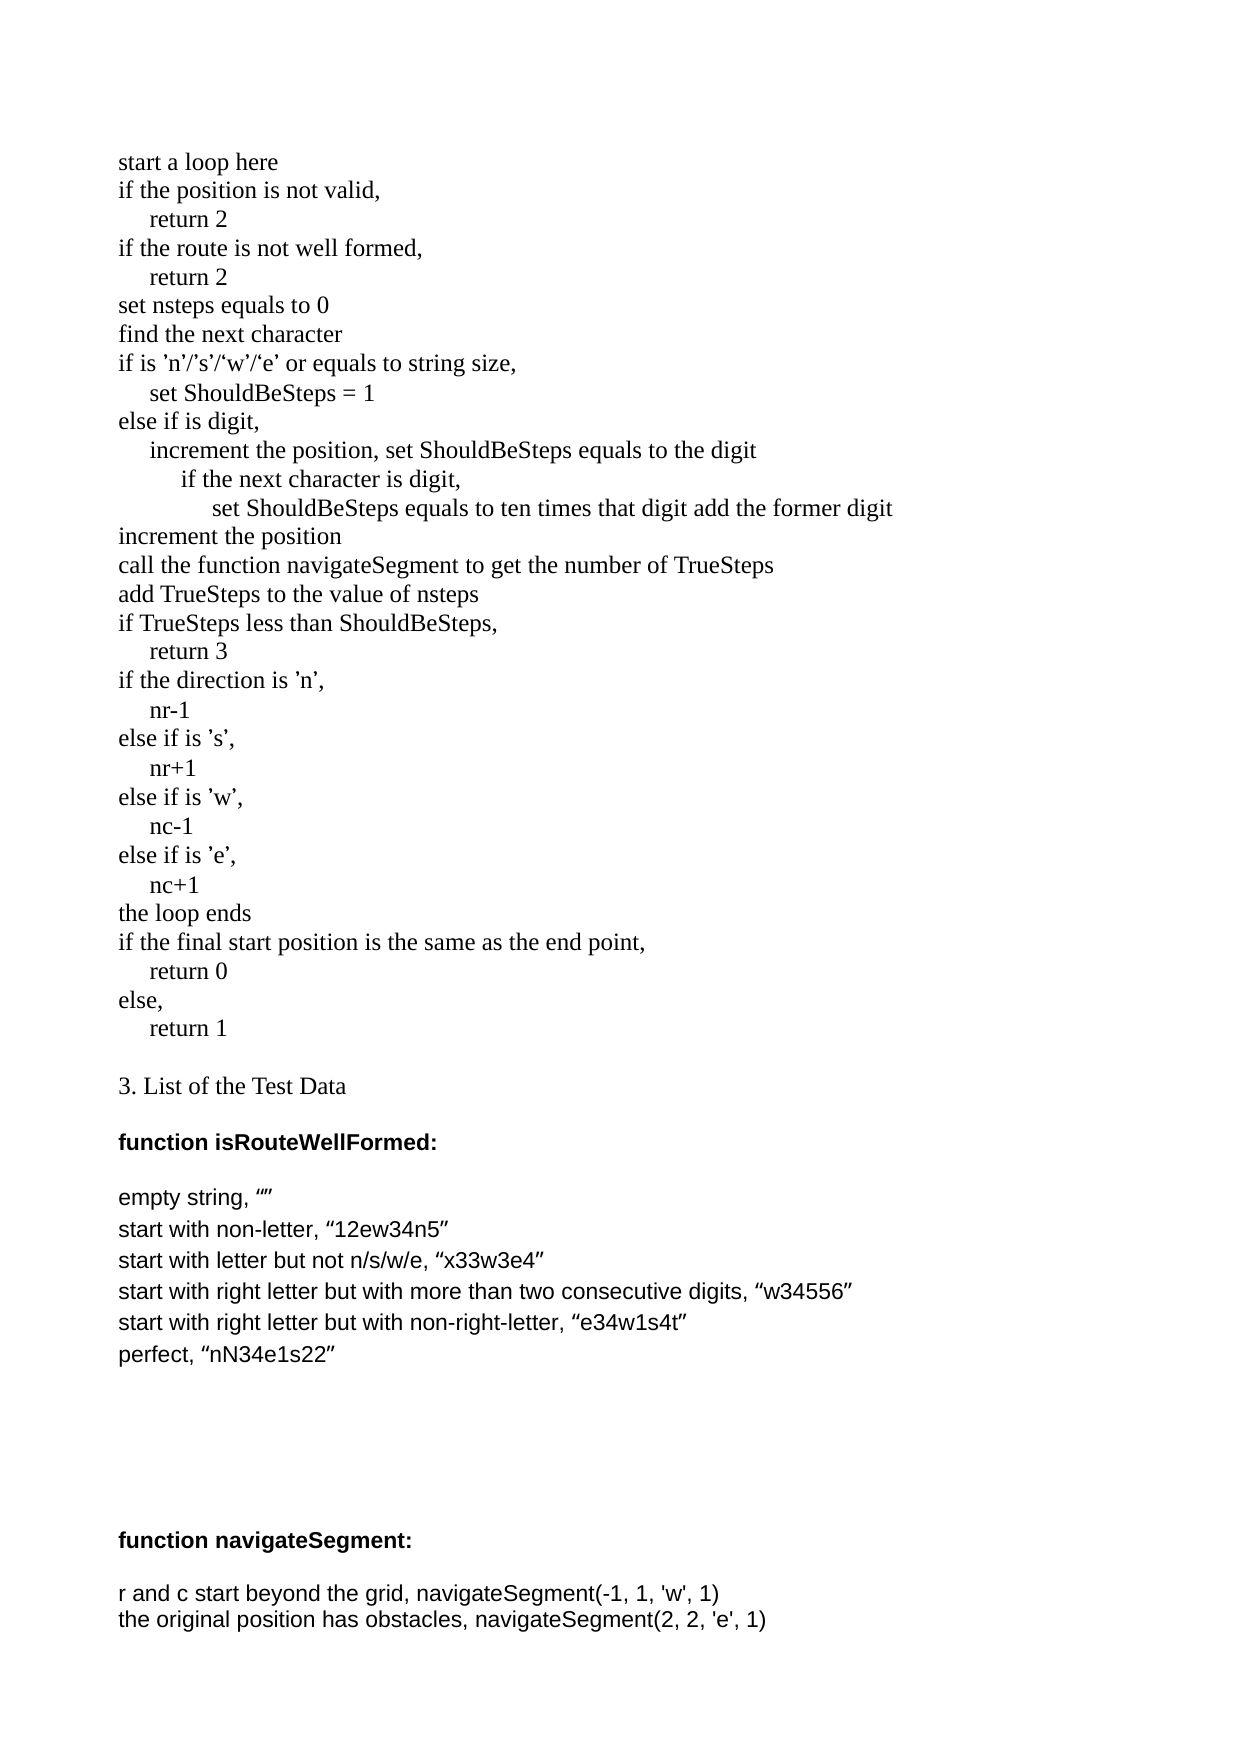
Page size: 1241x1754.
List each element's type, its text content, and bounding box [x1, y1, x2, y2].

text nc-1 [118, 811, 1122, 840]
text find the next character [118, 319, 1122, 348]
text start a loop here [118, 147, 1122, 176]
text add TrueSteps to the value of nsteps [118, 579, 1122, 608]
text else if is ’s’, [118, 723, 1122, 753]
text if the next character is digit, [118, 464, 1122, 493]
text if TrueSteps less than ShouldBeSteps, [118, 608, 1122, 636]
text set ShouldBeSteps = 1 [118, 378, 1122, 406]
text return 0 [118, 956, 1122, 985]
text if is ’n’/’s’/‘w’/‘e’ or equals to string size, [118, 348, 1122, 378]
text return 2 [118, 262, 1122, 291]
text nc+1 [118, 870, 1122, 898]
text else if is ’w’, [118, 782, 1122, 811]
text set ShouldBeSteps equals to ten times that digit add the former digit [118, 493, 1122, 521]
text function isRouteWellFormed: [118, 1128, 1122, 1155]
text else if is ’e’, [118, 840, 1122, 870]
text empty string, “” [118, 1181, 1122, 1212]
text increment the position [118, 521, 1122, 550]
text nr+1 [118, 753, 1122, 782]
text 3. List of the Test Data [118, 1071, 1122, 1100]
text nr-1 [118, 695, 1122, 723]
text r and c start beyond the grid, navigateSegment(-1, 1, 'w', 1) [118, 1579, 1122, 1606]
text set nsteps equals to 0 [118, 291, 1122, 319]
text if the direction is ’n’, [118, 665, 1122, 695]
text function navigateSegment: [118, 1527, 1122, 1553]
text call the function navigateSegment to get the number of TrueSteps [118, 550, 1122, 579]
text else if is digit, [118, 406, 1122, 435]
text start with right letter but with non-right-letter, “e34w1s4t” [118, 1306, 1122, 1337]
text if the route is not well formed, [118, 233, 1122, 262]
text the original position has obstacles, navigateSegment(2, 2, 'e', 1) [118, 1606, 1122, 1632]
text if the position is not valid, [118, 176, 1122, 204]
text return 2 [118, 204, 1122, 233]
text return 3 [118, 636, 1122, 665]
text perfect, “nN34e1s22” [118, 1337, 1122, 1369]
text start with right letter but with more than two consecutive digits, “w34556” [118, 1275, 1122, 1306]
text else, [118, 985, 1122, 1013]
text start with letter but not n/s/w/e, “x33w3e4” [118, 1244, 1122, 1275]
text return 1 [118, 1013, 1122, 1042]
text increment the position, set ShouldBeSteps equals to the digit [118, 435, 1122, 464]
text if the final start position is the same as the end point, [118, 927, 1122, 956]
text start with non-letter, “12ew34n5” [118, 1212, 1122, 1244]
text the loop ends [118, 898, 1122, 927]
